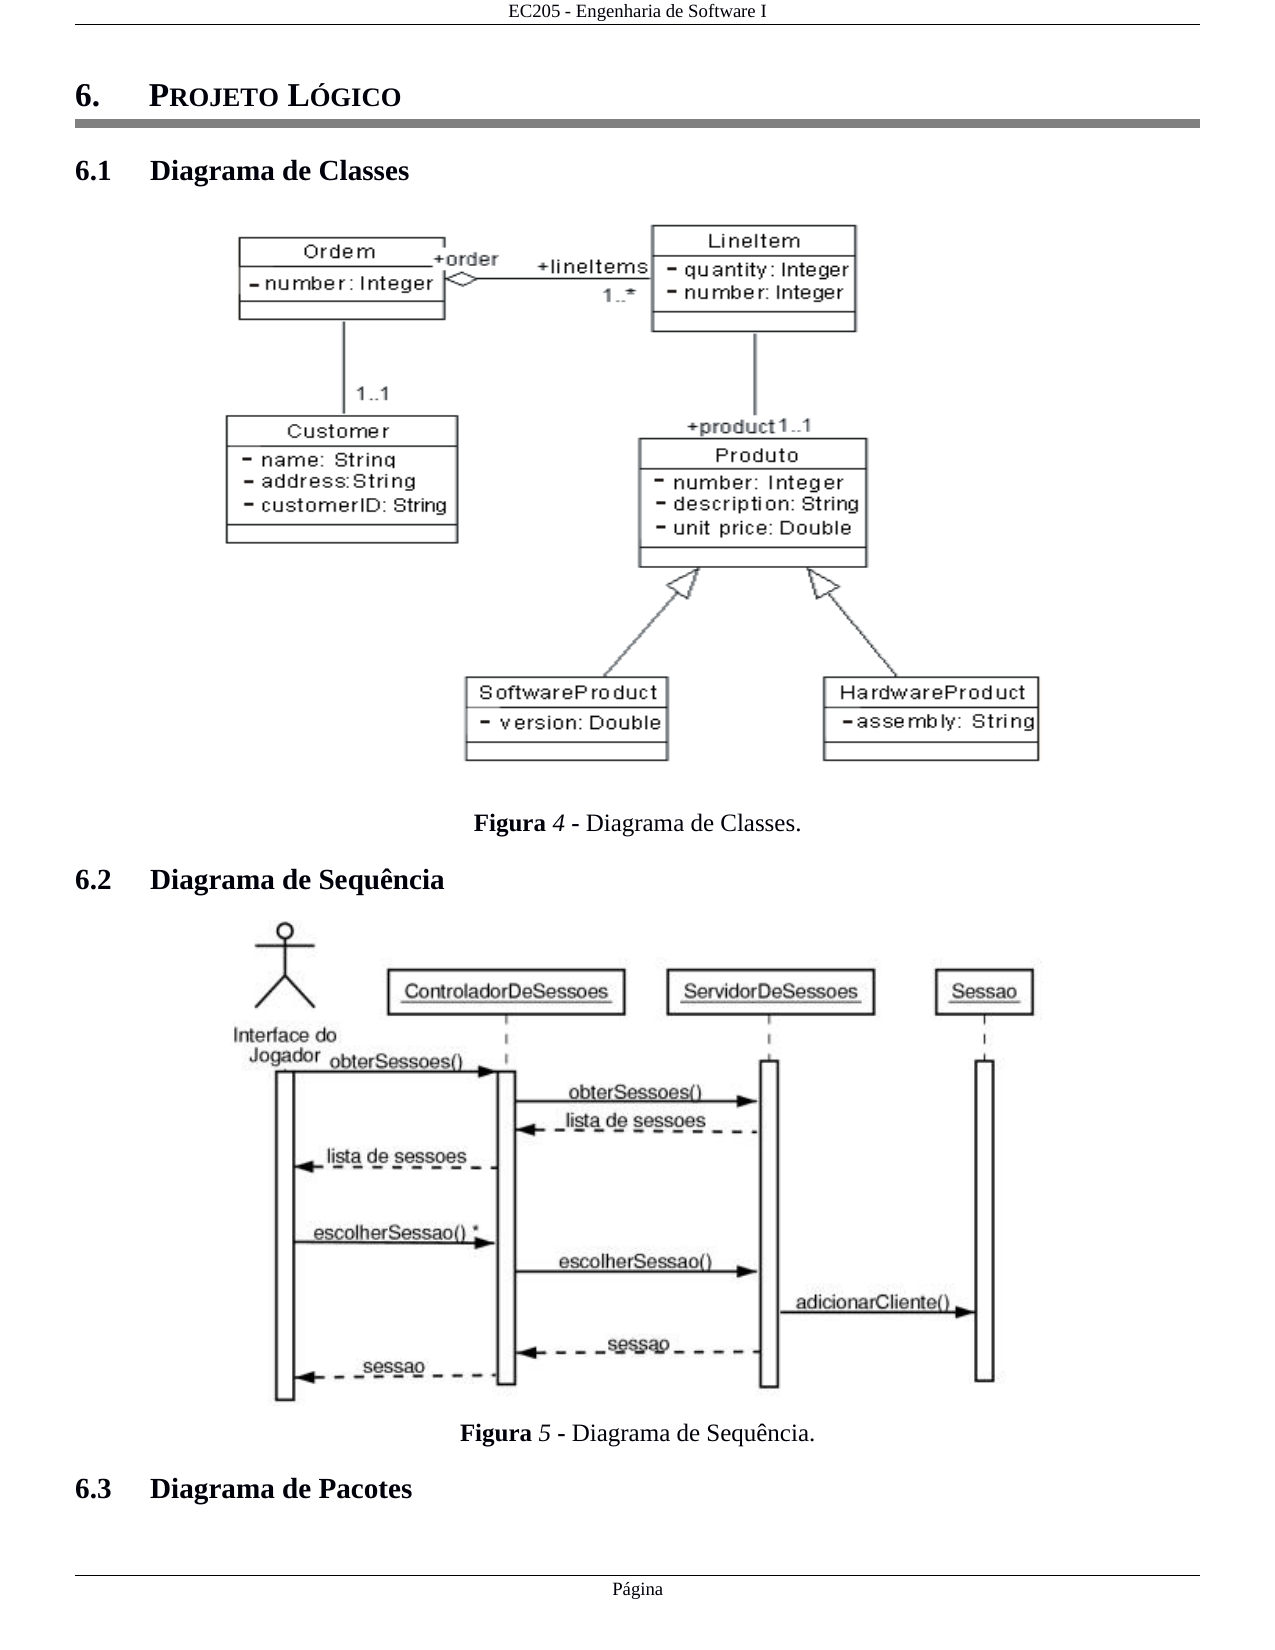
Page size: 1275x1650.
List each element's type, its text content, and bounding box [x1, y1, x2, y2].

picture [208, 198, 1067, 796]
text Figura 4 - Diagrama de Classes. [75, 808, 1200, 837]
subtitle Projeto Lógico [75, 75, 1200, 119]
picture [230, 908, 1045, 1406]
subtitle Diagrama de Sequência [75, 862, 1200, 896]
subtitle Diagrama de Pacotes [75, 1471, 1200, 1505]
subtitle Diagrama de Classes [75, 153, 1200, 186]
text Figura 5 - Diagrama de Sequência. [75, 1418, 1200, 1446]
